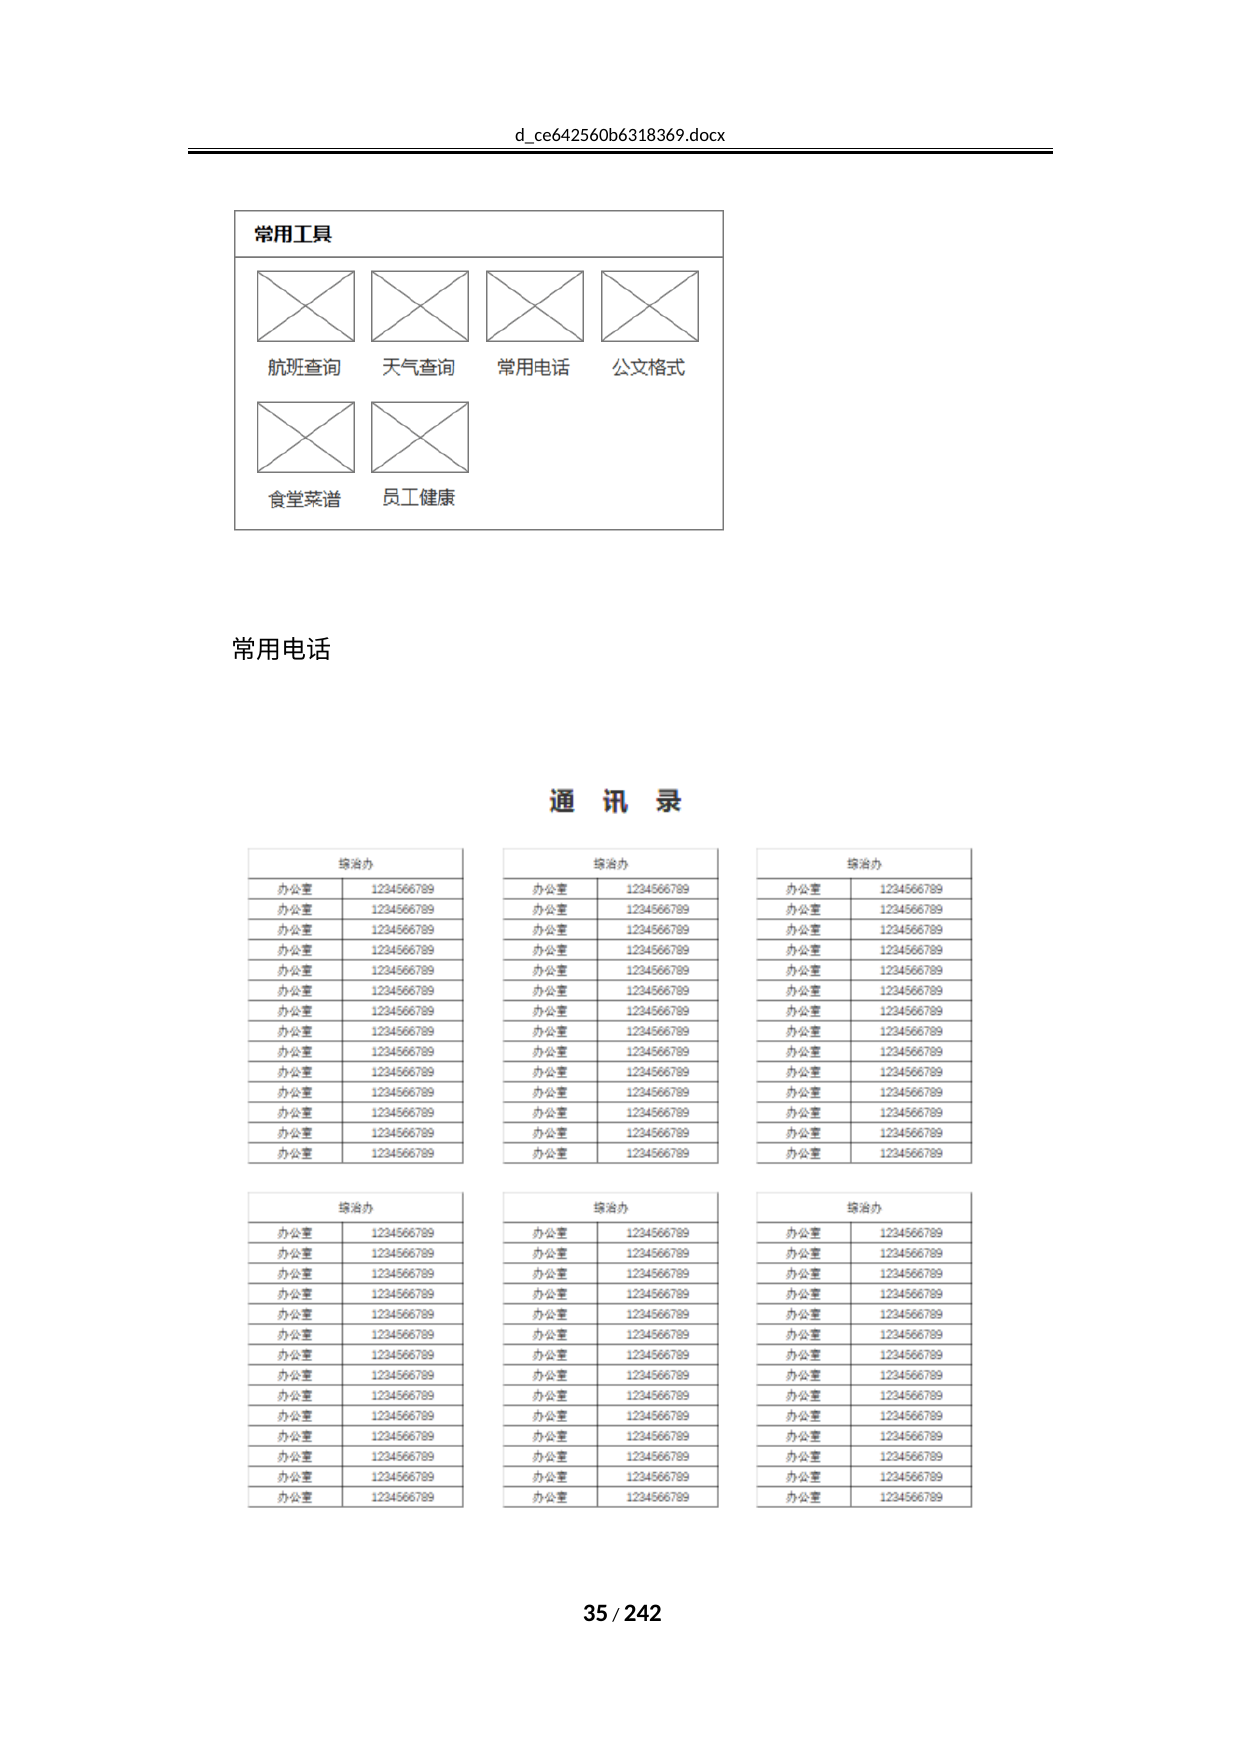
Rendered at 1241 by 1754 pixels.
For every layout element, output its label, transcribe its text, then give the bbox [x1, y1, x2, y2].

picture [187, 753, 1046, 1583]
text 常用电话 [187, 616, 1053, 681]
picture [231, 208, 729, 535]
